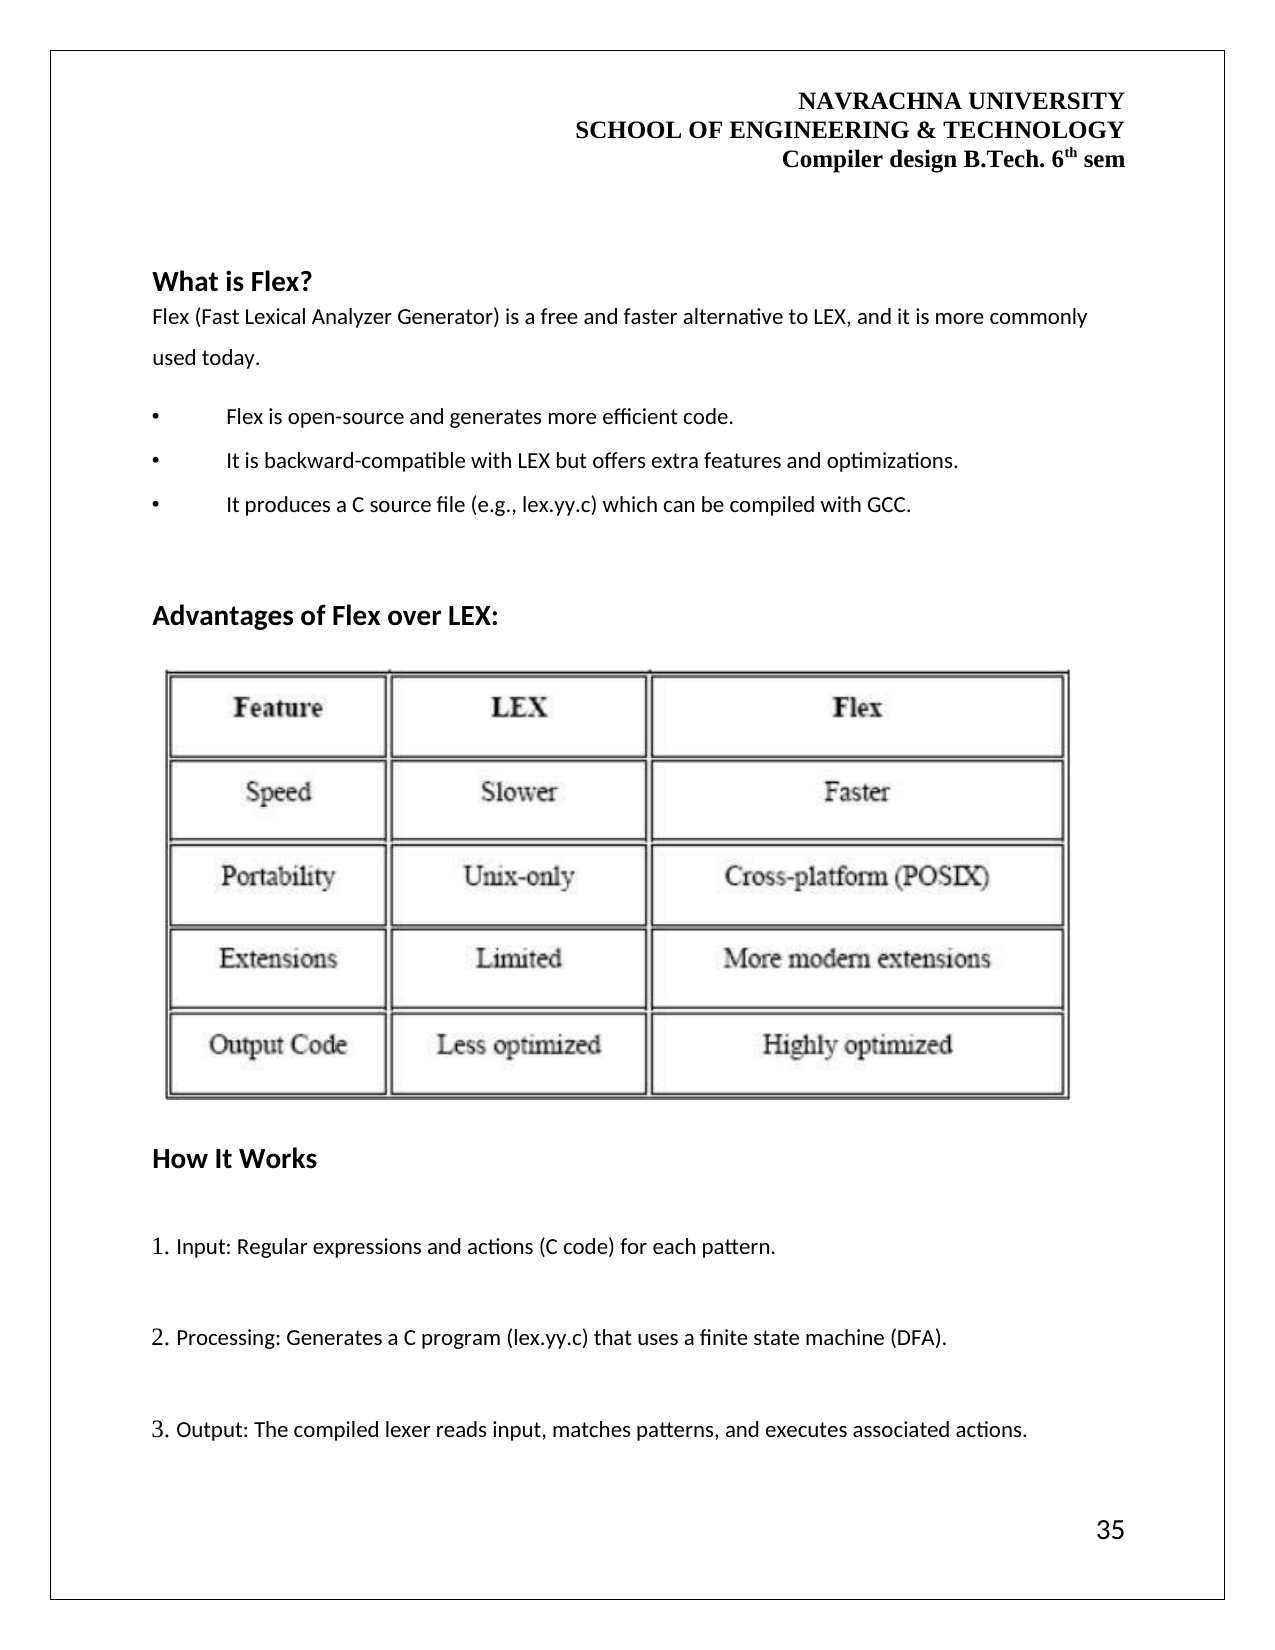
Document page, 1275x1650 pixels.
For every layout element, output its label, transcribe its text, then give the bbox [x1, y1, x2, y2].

picture [165, 669, 1071, 1100]
text What is Flex? [152, 263, 1125, 299]
text How It Works [152, 1140, 1125, 1176]
list It is backward-compatible with LEX but offers extra features and optimizations. [151, 445, 1125, 474]
list Output: The compiled lexer reads input, matches patterns, and executes associated actions. [151, 1414, 1125, 1443]
list Input: Regular expressions and actions (C code) for each pattern. [151, 1231, 1125, 1260]
list It produces a C source file (e.g., lex.yy.c) which can be compiled with GCC. [151, 489, 1125, 518]
text Advantages of Flex over LEX: [152, 597, 1125, 632]
text Flex (Fast Lexical Analyzer Generator) is a free and faster alternative to LEX, and it is more commonly used today. [152, 302, 1125, 371]
list Flex is open-source and generates more efficient code. [151, 401, 1125, 430]
list Processing: Generates a C program (lex.yy.c) that uses a finite state machine (DFA). [151, 1322, 1125, 1351]
